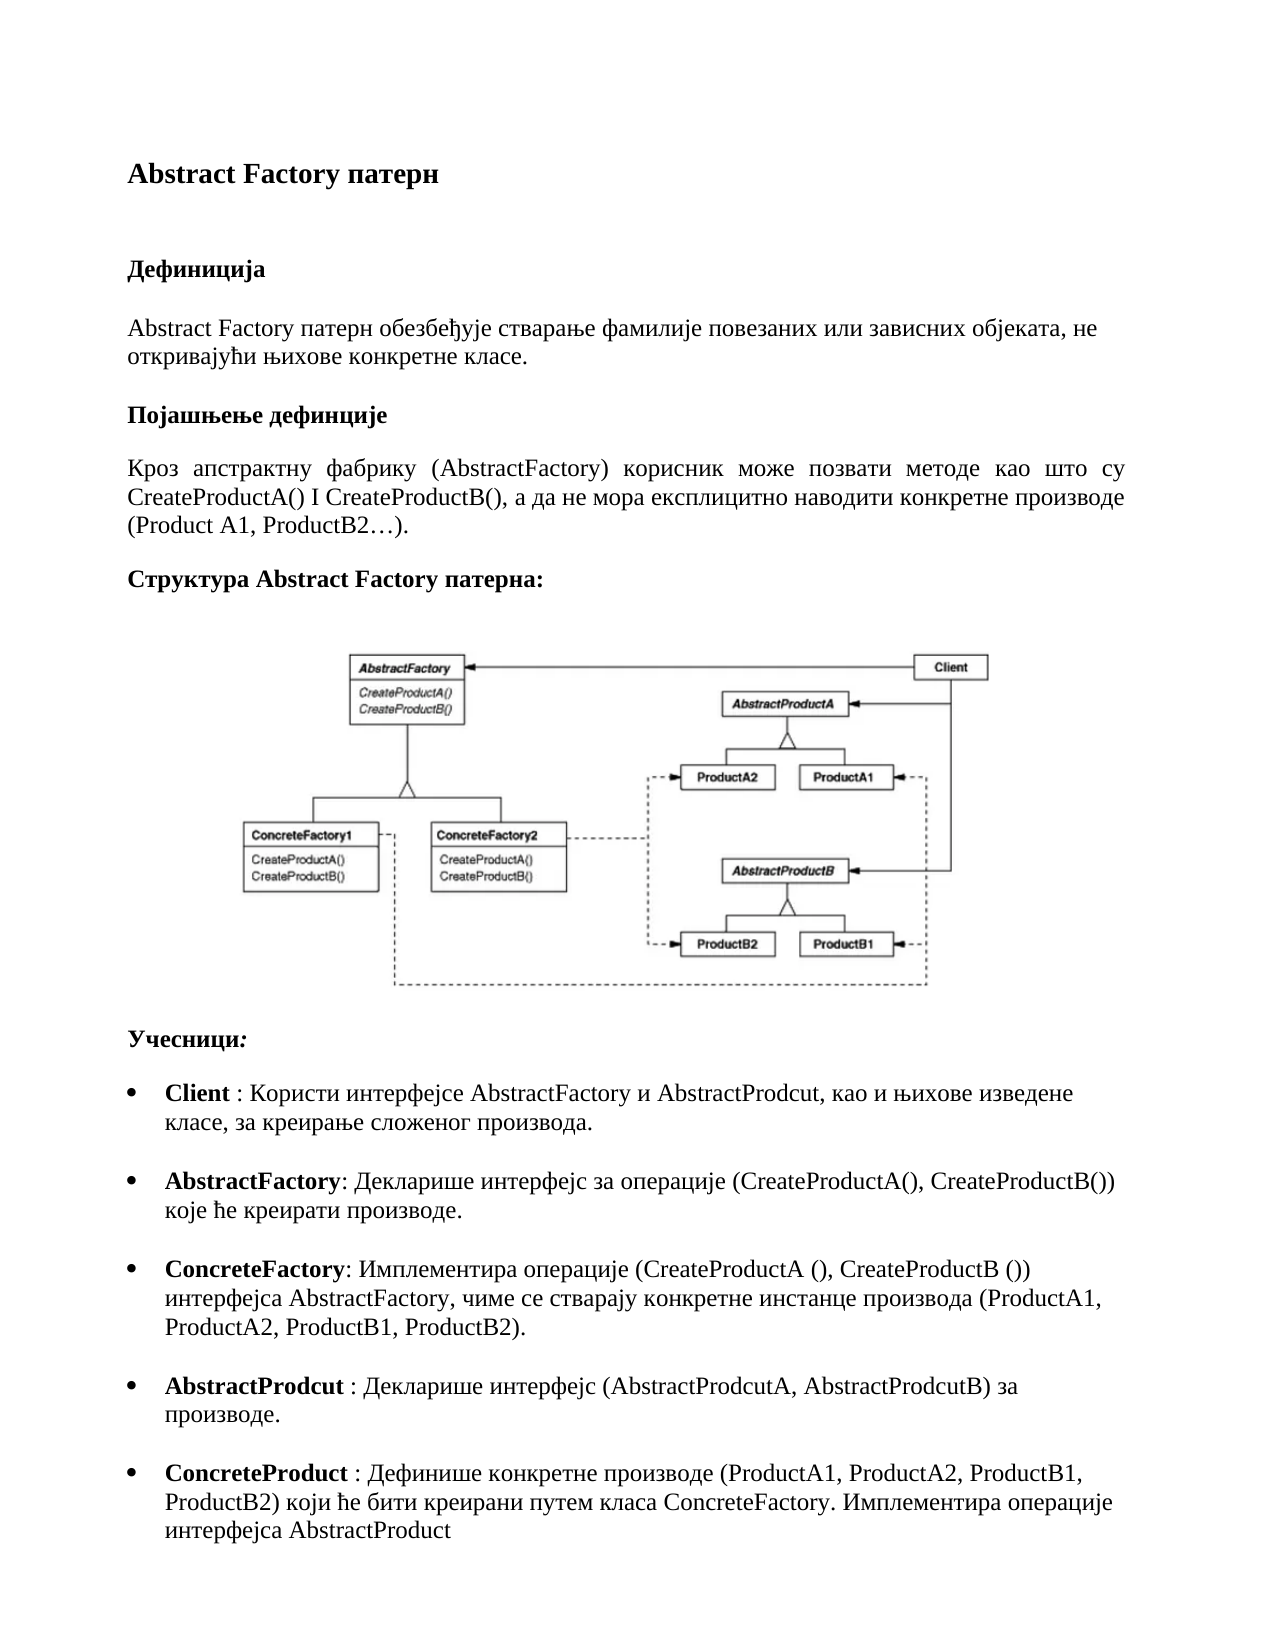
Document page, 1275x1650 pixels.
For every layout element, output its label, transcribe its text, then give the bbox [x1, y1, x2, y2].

text Појашњење дефинције [127, 400, 1139, 429]
text Кроз апстрактну фабрику (AbstractFactory) корисник може позвати методе као што су CreateProductA() I CreateProductB(), а да не мора експлицитно наводити конкретне производе (Product A1, ProductB2…). [127, 453, 1125, 539]
list ConcreteFactory: Имплементира операције (CreateProductA (), CreateProductB ()) интерфејса AbstractFactory, чиме се стварају конкретне инстанце производа (ProductA1, ProductA2, ProductB1, ProductB2). [127, 1254, 1139, 1340]
picture [193, 613, 1038, 1023]
text Abstract Factory патерн [127, 156, 1139, 190]
list ConcreteProduct : Дефинише конкретне производе (ProductA1, ProductA2, ProductB1, ProductB2) који ће бити креирани путем класа ConcreteFactory. Имплементира операције интерфејса AbstractProduct [127, 1458, 1139, 1544]
list AbstractProdcut : Декларише интерфејс (AbstractProdcutA, AbstractProdcutB) за производе. [127, 1371, 1139, 1428]
text Abstract Factory патерн обезбеђује стварање фамилије повезаних или зависних објеката, не откривајући њихове конкретне класе. [127, 313, 1139, 370]
text Структура Abstract Factory патерна: [127, 564, 1139, 593]
text Дефиниција [127, 254, 1139, 283]
list Client : Користи интерфејсе AbstractFactory и AbstractProdcut, као и њихове изведене класе, за креирање сложеног производа. [127, 1078, 1139, 1136]
list AbstractFactory: Декларише интерфејс за операције (CreateProductA(), CreateProductB()) које ће креирати производе. [127, 1166, 1139, 1224]
